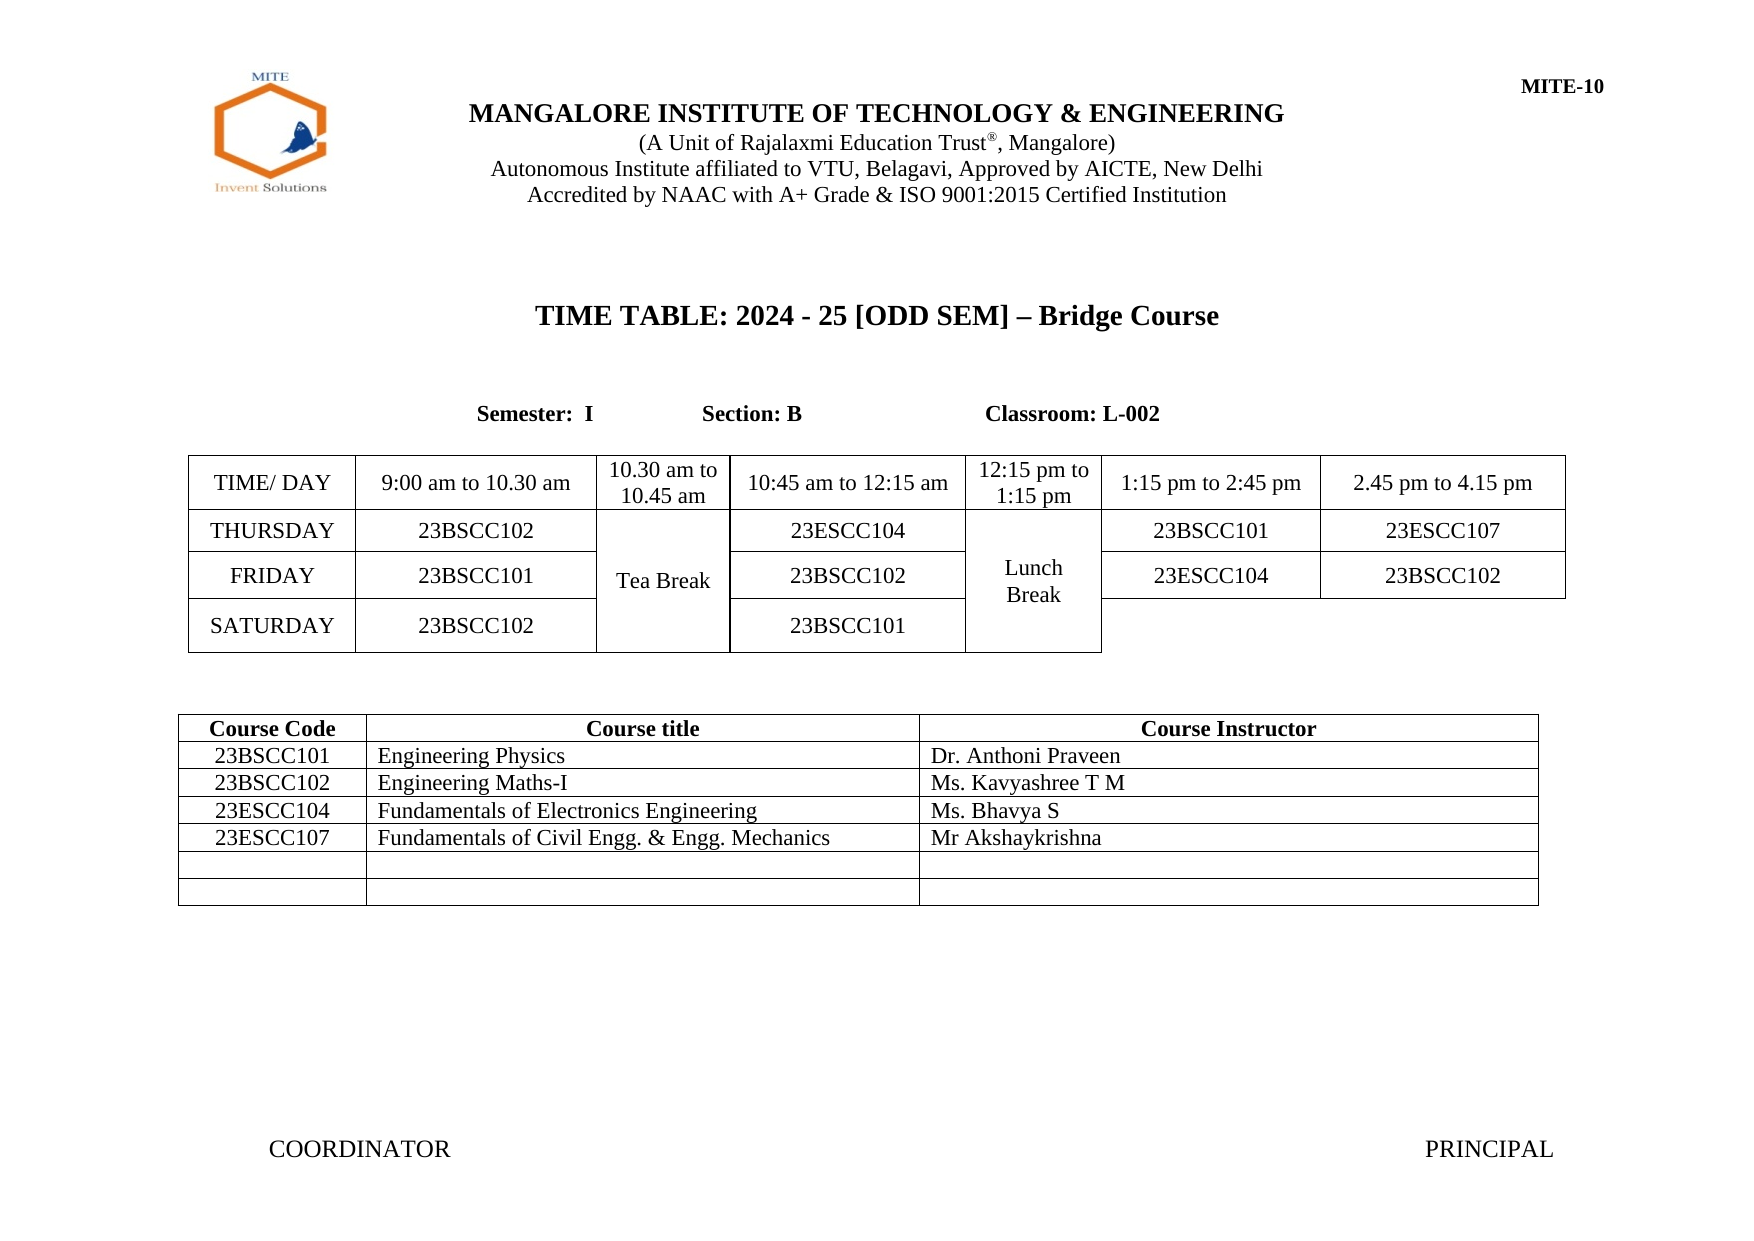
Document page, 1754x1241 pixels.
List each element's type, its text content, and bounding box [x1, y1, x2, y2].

picture [207, 69, 335, 192]
text TIME TABLE: 2024 - 25 [ODD SEM] – Bridge Course [150, 298, 1604, 331]
table_cell Fundamentals of Electronics Engineering [367, 797, 919, 823]
table_header Course title [367, 715, 919, 741]
table_cell Ms. Kavyashree T M [920, 769, 1538, 796]
table_header 10:45 am to 12:15 am [731, 456, 965, 508]
table_cell SATURDAY [189, 599, 355, 652]
table_cell 23ESCC104 [1102, 552, 1320, 598]
table_cell Lunch Break [966, 510, 1101, 652]
table_cell [179, 852, 366, 878]
table_cell 23BSCC101 [1102, 510, 1320, 551]
table_cell Dr. Anthoni Praveen [920, 742, 1538, 768]
text Semester: I Section: B Classroom: L-002 [84, 400, 1669, 427]
table_cell Mr Akshaykrishna [920, 824, 1538, 851]
table_cell 23ESCC104 [731, 510, 965, 551]
table_header Course Instructor [920, 715, 1538, 741]
table_cell [920, 852, 1538, 878]
table_cell Tea Break [597, 510, 729, 652]
table_cell 23ESCC107 [1321, 510, 1565, 551]
table_cell 23BSCC101 [179, 742, 366, 768]
table_cell 23BSCC102 [356, 599, 596, 652]
table_header Course Code [179, 715, 366, 741]
table_header 2.45 pm to 4.15 pm [1321, 456, 1565, 508]
table_cell 23BSCC101 [356, 552, 596, 598]
table_header 1:15 pm to 2:45 pm [1102, 456, 1320, 508]
table_cell [367, 852, 919, 878]
table_cell Engineering Maths-I [367, 769, 919, 796]
table_cell [920, 879, 1538, 905]
table_cell FRIDAY [189, 552, 355, 598]
table_cell 23BSCC102 [179, 769, 366, 796]
table_cell 23BSCC102 [1321, 552, 1565, 598]
table_cell Fundamentals of Civil Engg. & Engg. Mechanics [367, 824, 919, 851]
table_cell Ms. Bhavya S [920, 797, 1538, 823]
table_cell 23ESCC104 [179, 797, 366, 823]
table_cell Engineering Physics [367, 742, 919, 768]
table_header TIME/ DAY [189, 456, 355, 508]
table_cell 23BSCC102 [731, 552, 965, 598]
table_cell 23BSCC102 [356, 510, 596, 551]
table_cell 23BSCC101 [731, 599, 965, 652]
table_header 9:00 am to 10.30 am [356, 456, 596, 508]
table_cell [179, 879, 366, 905]
table_header 12:15 pm to 1:15 pm [966, 456, 1101, 508]
table_cell 23ESCC107 [179, 824, 366, 851]
table_cell [367, 879, 919, 905]
table_header 10.30 am to 10.45 am [597, 456, 729, 508]
table_cell THURSDAY [189, 510, 355, 551]
